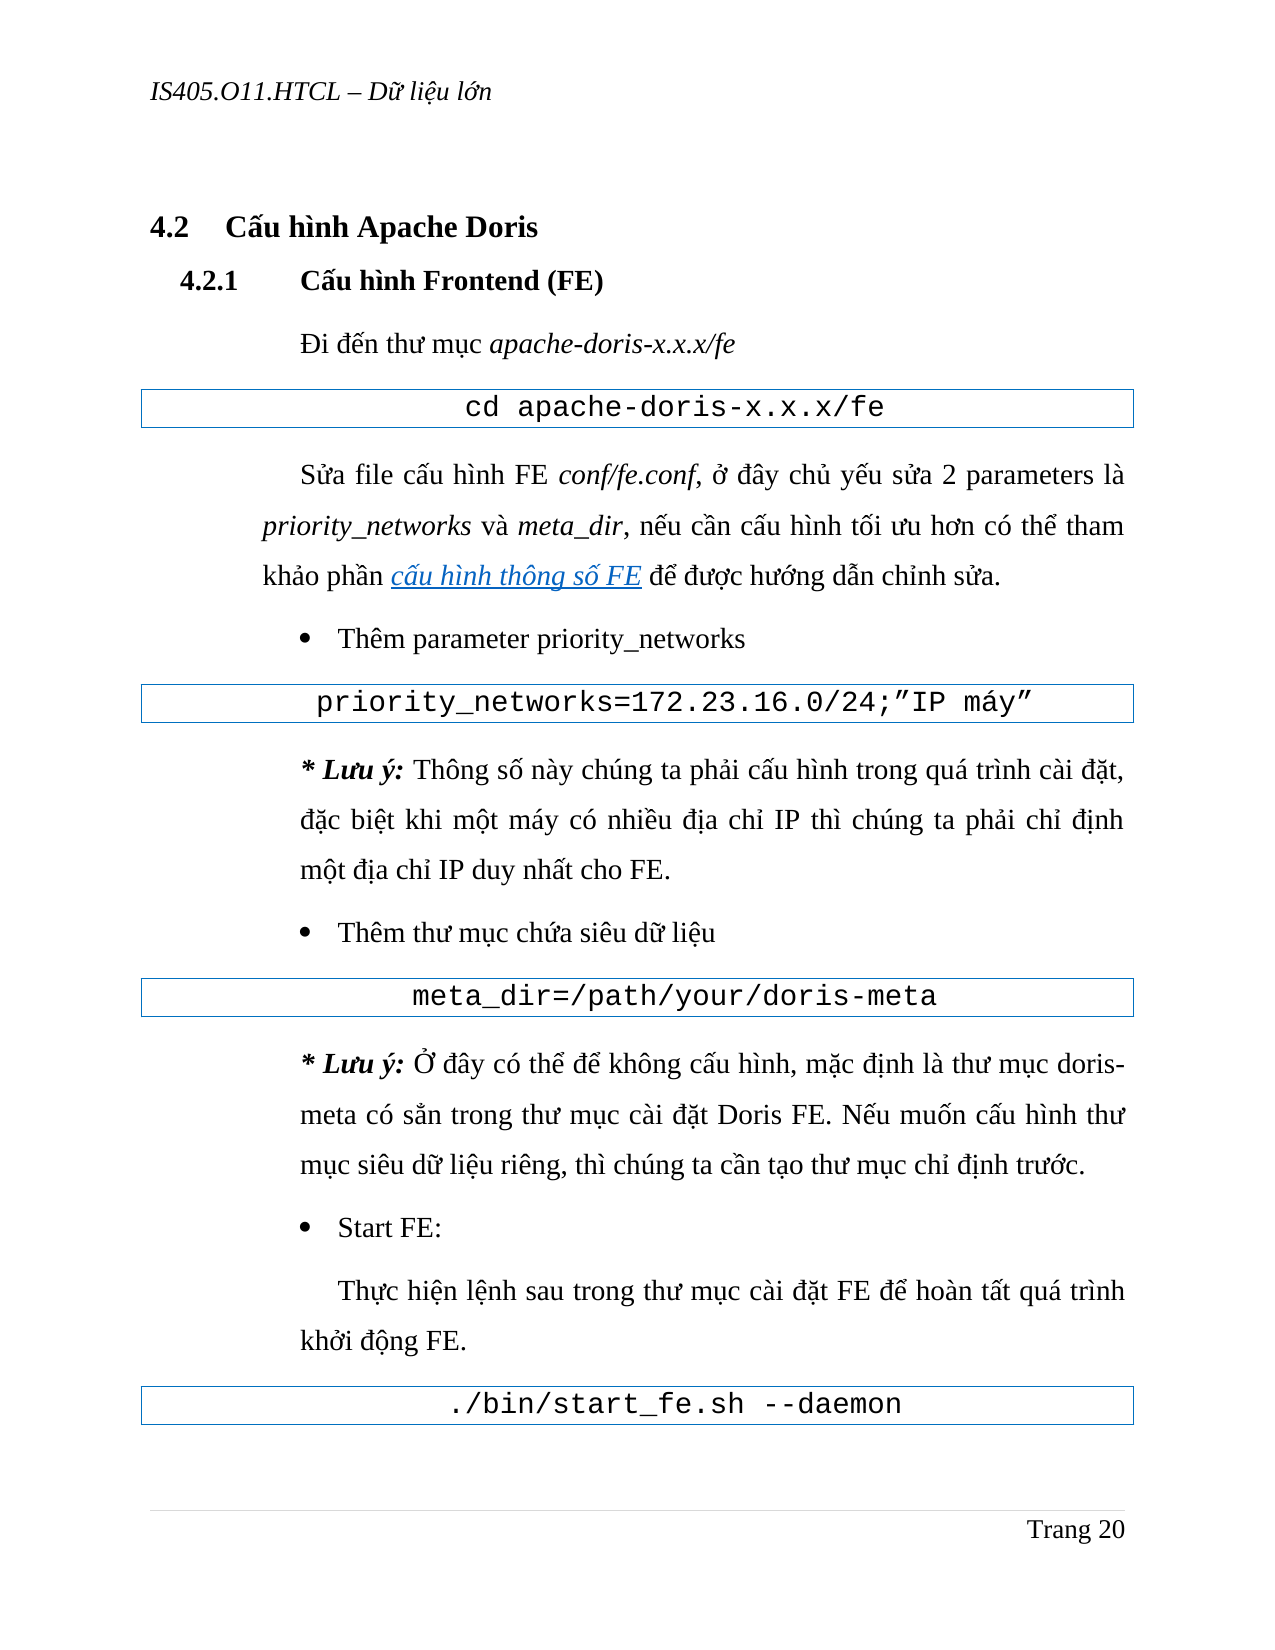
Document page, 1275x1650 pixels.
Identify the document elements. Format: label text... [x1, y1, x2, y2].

list Thêm thư mục chứa siêu dữ liệu [300, 915, 1125, 949]
text * Lưu ý: Ở đây có thể để không cấu hình, mặc định là thư mục doris-meta có sẳn trong thư mục cài đặt Doris FE. Nếu muốn cấu hình thư mục siêu dữ liệu riêng, thì chúng ta cần tạo thư mục chỉ định trước. [300, 1046, 1125, 1181]
list Start FE: [300, 1210, 1125, 1243]
text Thực hiện lệnh sau trong thư mục cài đặt FE để hoàn tất quá trình khởi động FE. [300, 1273, 1125, 1357]
text priority_networks=172.23.16.0/24;”IP máy” [142, 685, 1133, 722]
text Đi đến thư mục apache-doris-x.x.x/fe [150, 326, 1125, 360]
text cd apache-doris-x.x.x/fe [142, 390, 1133, 427]
subtitle Cấu hình Frontend (FE) [180, 263, 1125, 297]
text * Lưu ý: Thông số này chúng ta phải cấu hình trong quá trình cài đặt, đặc biệt khi một máy có nhiều địa chỉ IP thì chúng ta phải chỉ định một địa chỉ IP duy nhất cho FE. [300, 752, 1125, 886]
list Thêm parameter priority_networks [300, 621, 1125, 654]
subtitle Cấu hình Apache Doris [150, 208, 1125, 244]
text ./bin/start_fe.sh --daemon [142, 1387, 1133, 1424]
text meta_dir=/path/your/doris-meta [142, 979, 1133, 1016]
text Sửa file cấu hình FE conf/fe.conf, ở đây chủ yếu sửa 2 parameters là priority_networks và meta_dir, nếu cần cấu hình tối ưu hơn có thể tham khảo phần cấu hình thông số FE để được hướng dẫn chỉnh sửa. [262, 457, 1125, 591]
